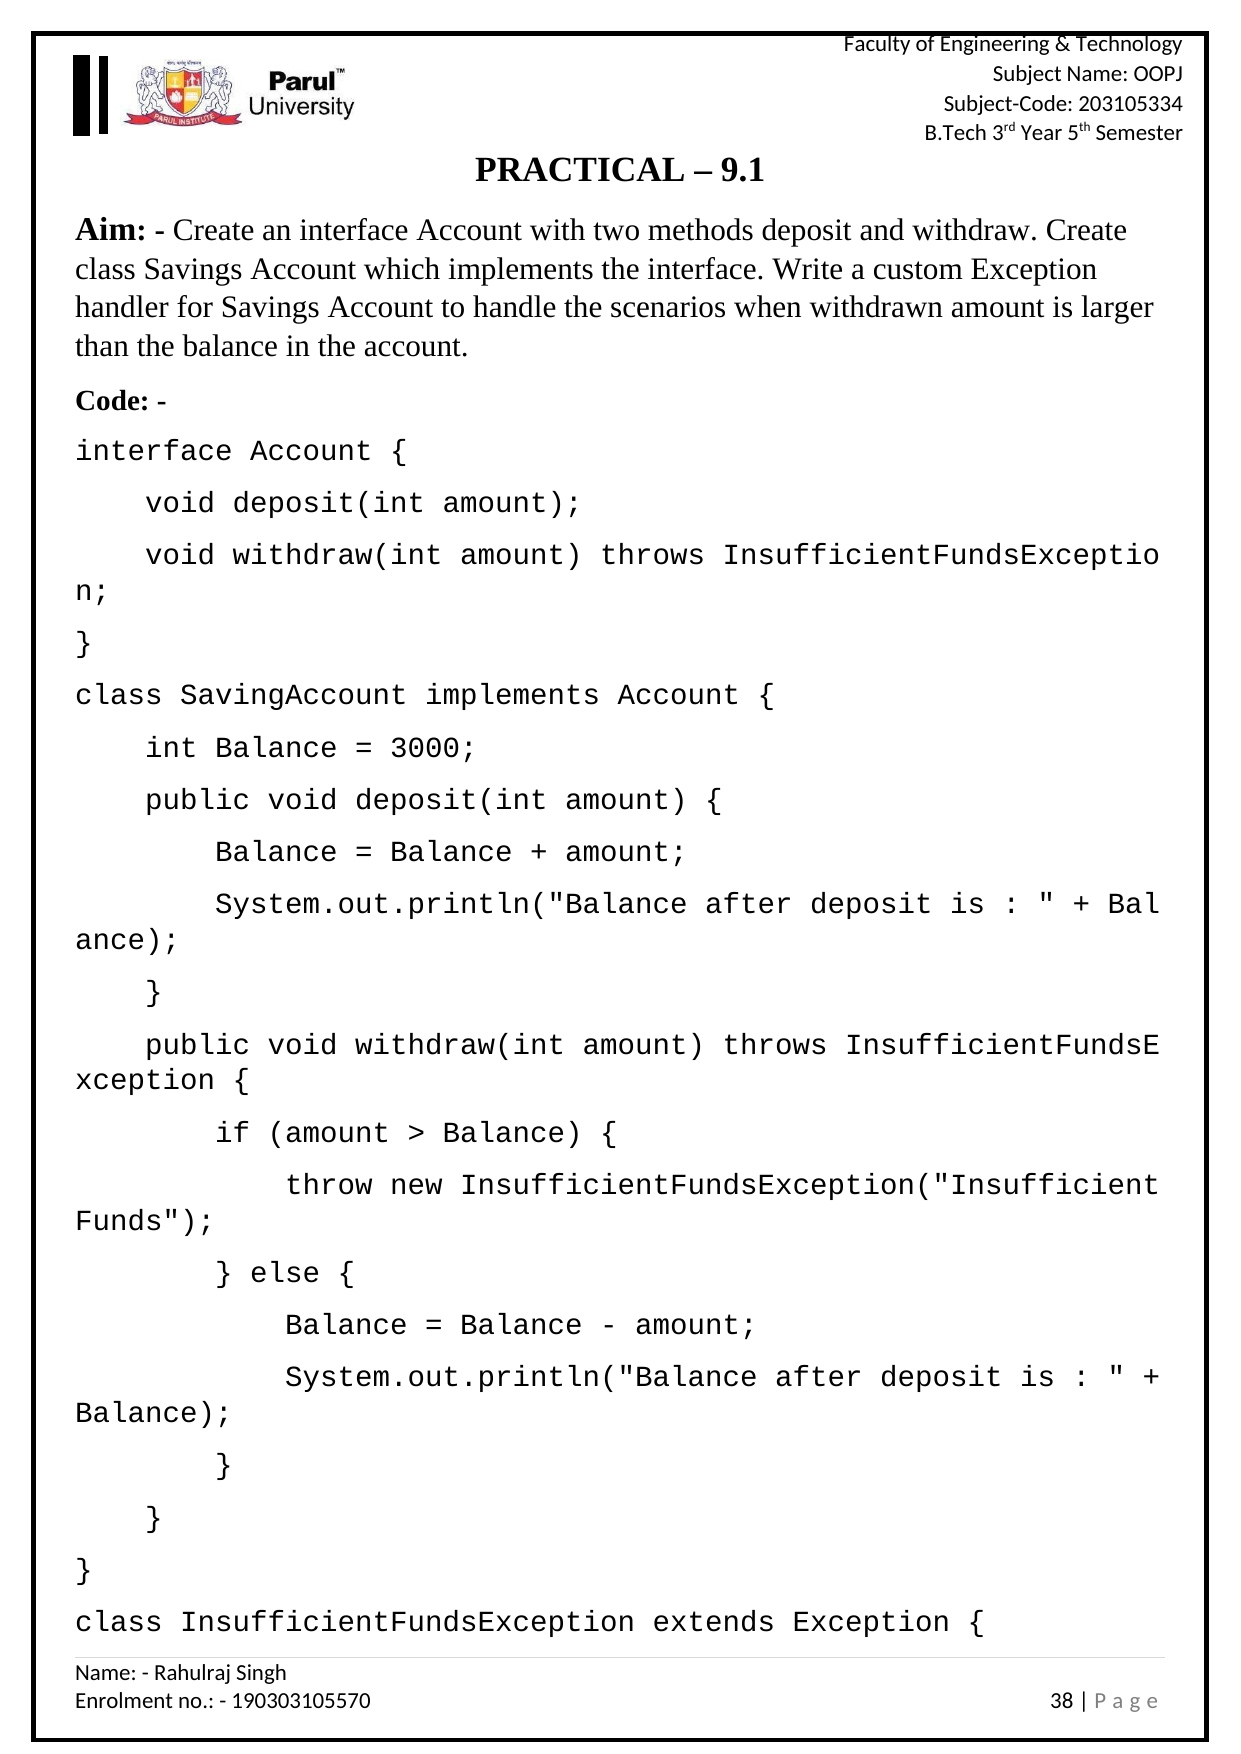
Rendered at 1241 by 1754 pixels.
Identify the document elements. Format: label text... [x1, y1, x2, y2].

text Aim: - Create an interface Account with two methods deposit and withdraw. Create class Savings Account which implements the interface. Write a custom Exception handler for Savings Account to handle the scenarios when withdrawn amount is larger than the balance in the account. [75, 209, 1165, 363]
text void deposit(int amount); [75, 488, 1165, 521]
text public void withdraw(int amount) throws InsufficientFundsException { [75, 1030, 1165, 1098]
text } [75, 1503, 1165, 1536]
text void withdraw(int amount) throws InsufficientFundsException; [75, 540, 1165, 609]
text interface Account { [75, 436, 1165, 469]
text } [75, 1451, 1165, 1483]
text if (amount > Balance) { [75, 1118, 1165, 1151]
text Code: - [75, 383, 1165, 416]
text } [75, 628, 1165, 661]
text Balance = Balance - amount; [75, 1310, 1165, 1343]
text class SavingAccount implements Account { [75, 681, 1165, 713]
text PRACTICAL – 9.1 [75, 148, 1165, 189]
text throw new InsufficientFundsException("Insufficient Funds"); [75, 1170, 1165, 1239]
text } else { [75, 1258, 1165, 1291]
text } [75, 1555, 1165, 1588]
text int Balance = 3000; [75, 733, 1165, 766]
text System.out.println("Balance after deposit is : " + Balance); [75, 890, 1165, 958]
text System.out.println("Balance after deposit is : " + Balance); [75, 1363, 1165, 1431]
text Balance = Balance + amount; [75, 837, 1165, 870]
text } [75, 978, 1165, 1011]
text class InsufficientFundsException extends Exception { [75, 1607, 1165, 1640]
picture [120, 59, 355, 127]
text public void deposit(int amount) { [75, 785, 1165, 818]
